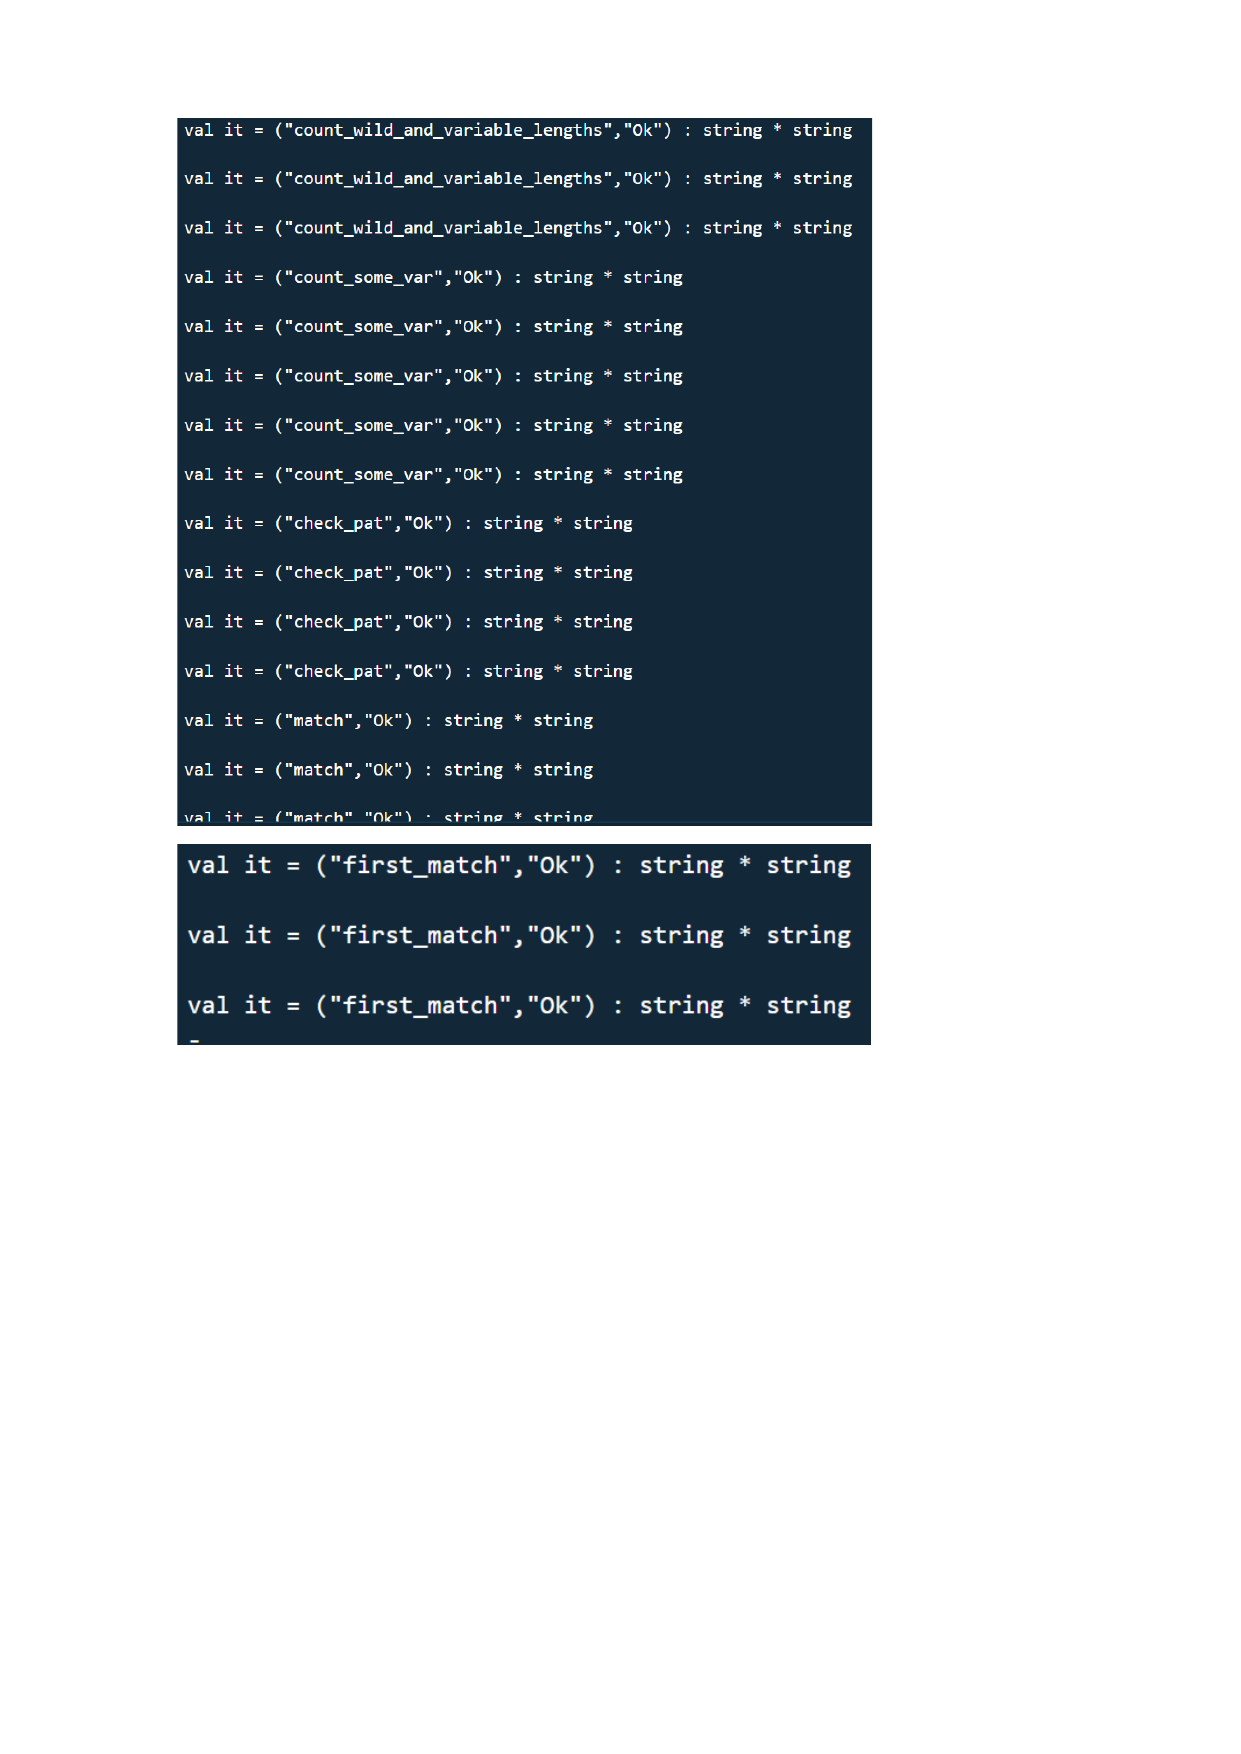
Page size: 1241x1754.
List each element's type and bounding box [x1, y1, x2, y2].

picture [177, 844, 871, 1045]
picture [177, 118, 873, 826]
